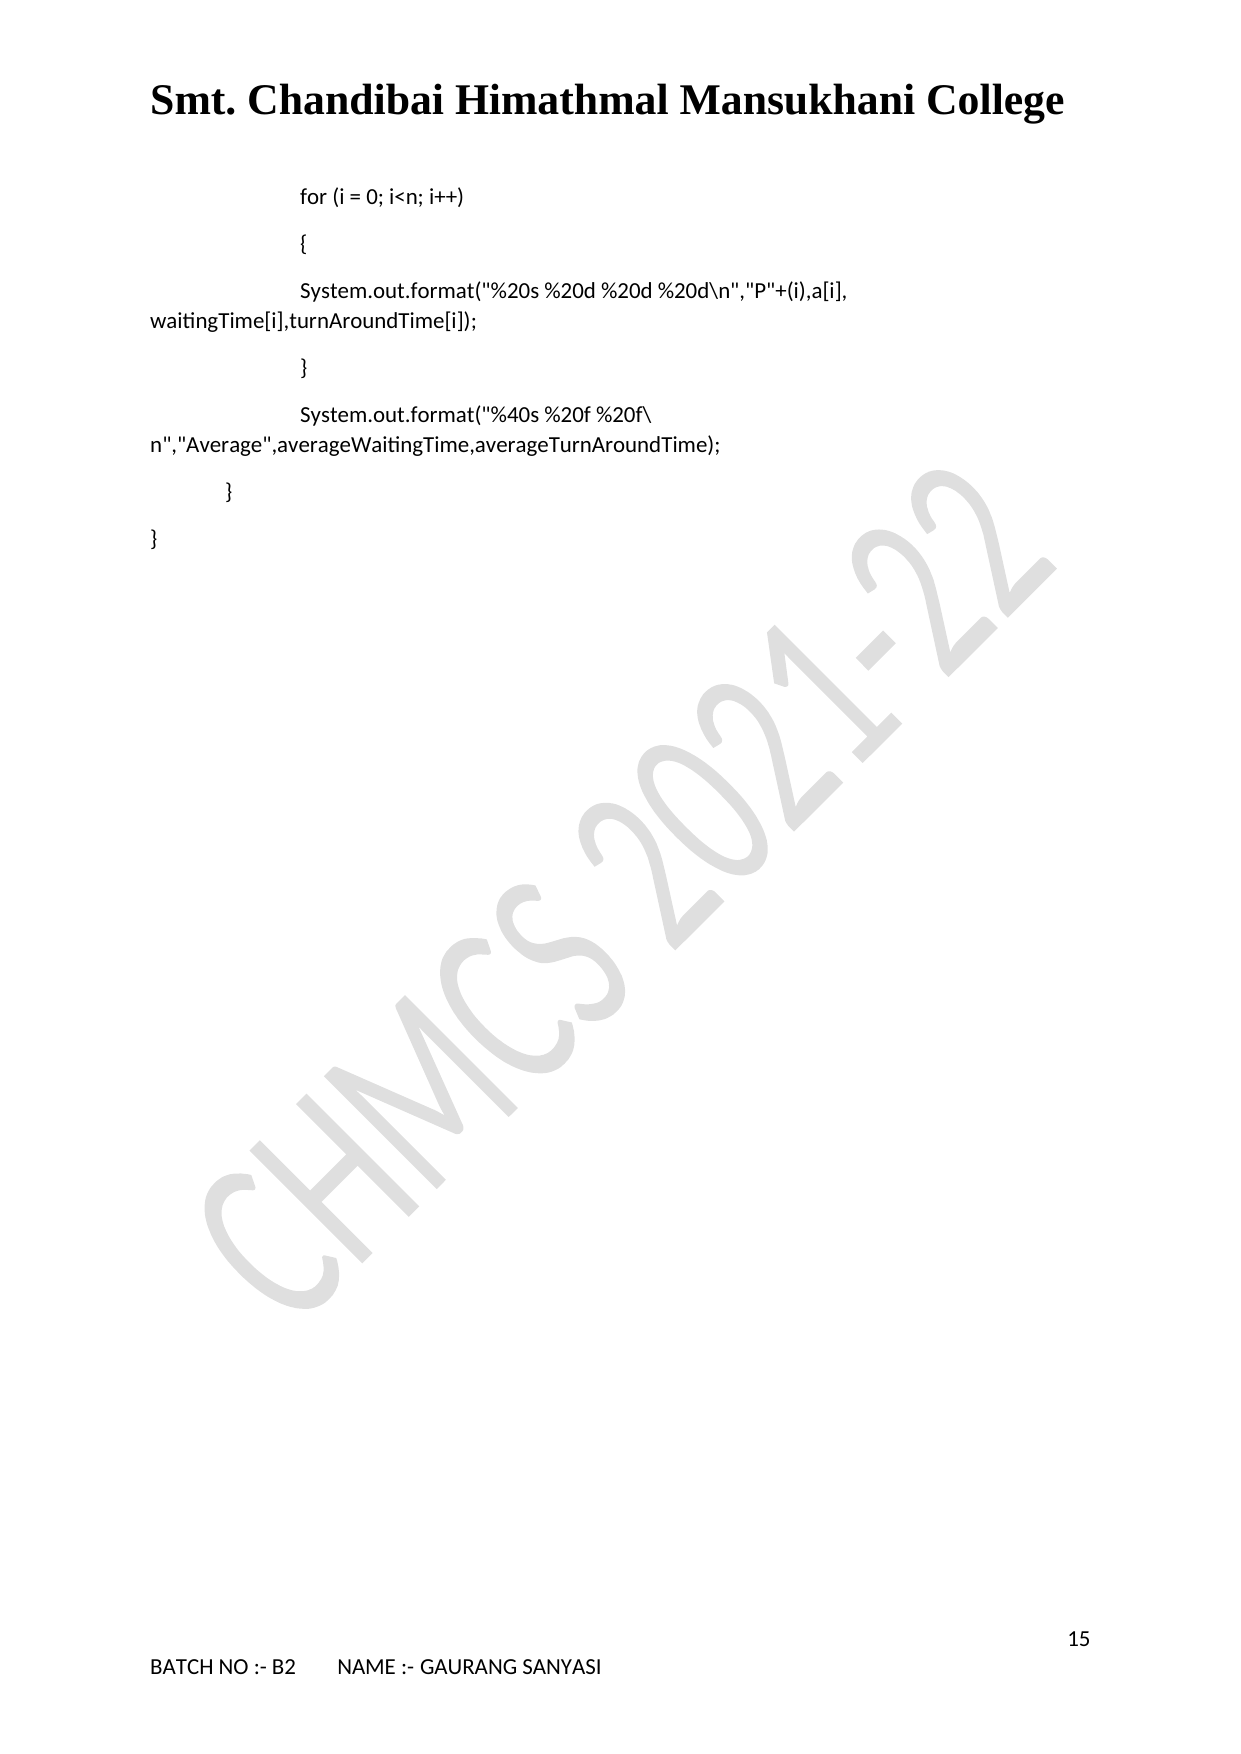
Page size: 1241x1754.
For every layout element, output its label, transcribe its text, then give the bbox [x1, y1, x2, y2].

text } [150, 353, 1090, 381]
text } [150, 524, 1090, 552]
text { [150, 229, 1090, 257]
text for (i = 0; i<n; i++) [150, 182, 1090, 210]
text } [150, 477, 1090, 505]
text System.out.format("%20s %20d %20d %20d\n","P"+(i),a[i], waitingTime[i],turnAroundTime[i]); [150, 276, 1090, 334]
text System.out.format("%40s %20f %20f\n","Average",averageWaitingTime,averageTurnAroundTime); [150, 400, 1090, 458]
